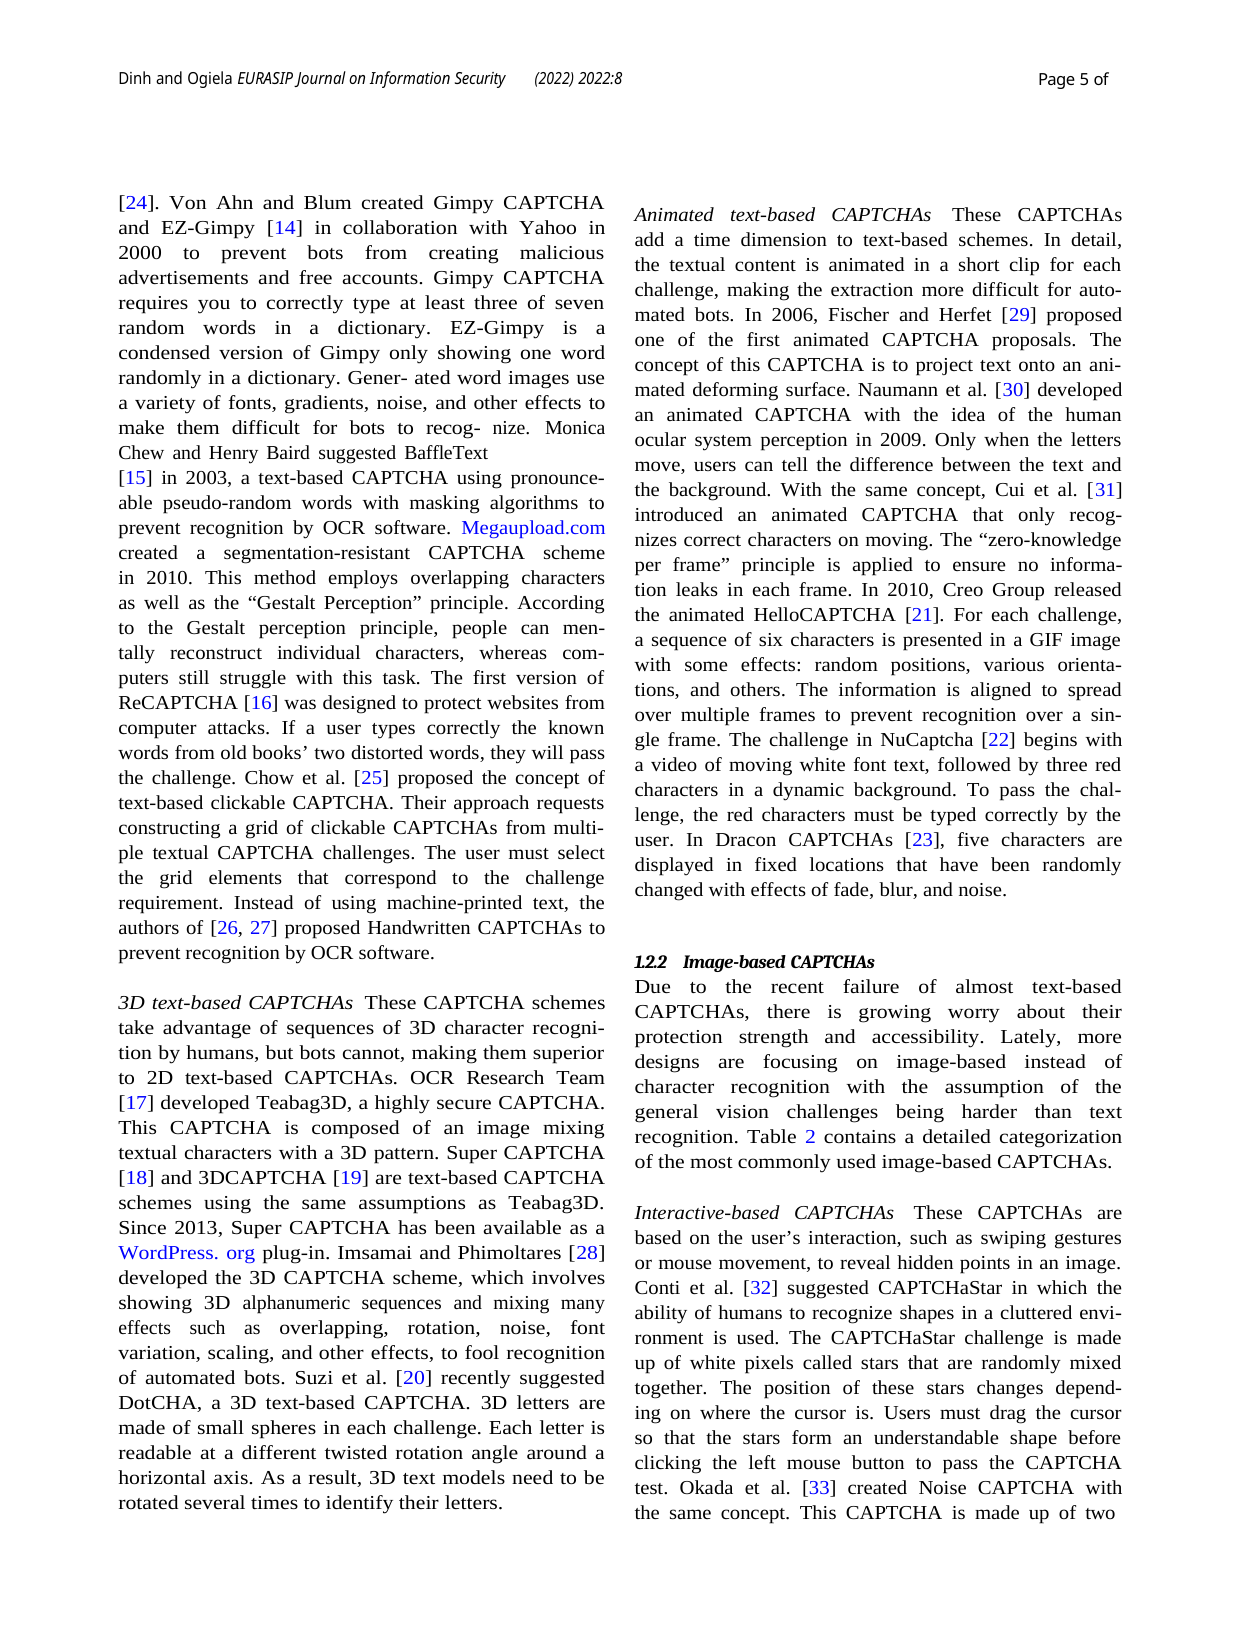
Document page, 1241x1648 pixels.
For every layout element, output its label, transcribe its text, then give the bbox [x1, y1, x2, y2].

text Interactive‑based CAPTCHAs These CAPTCHAs are based on the user’s interaction, such as swiping gestures or mouse movement, to reveal hidden points in an image. Conti et al. [32] suggested CAPTCHaStar in which the ability of humans to recognize shapes in a cluttered envi- ronment is used. The CAPTCHaStar challenge is made up of white pixels called stars that are randomly mixed together. The position of these stars changes depend- ing on where the cursor is. Users must drag the cursor so that the stars form an understandable shape before clicking the left mouse button to pass the CAPTCHA test. Okada et al. [33] created Noise CAPTCHA with the same concept. This CAPTCHA is made up of two [634, 1201, 1122, 1524]
text 3D text‑based CAPTCHAs These CAPTCHA schemes take advantage of sequences of 3D character recogni- tion by humans, but bots cannot, making them superior to 2D text-based CAPTCHAs. OCR Research Team [17] developed Teabag3D, a highly secure CAPTCHA. This CAPTCHA is composed of an image mixing textual characters with a 3D pattern. Super CAPTCHA [18] and 3DCAPTCHA [19] are text-based CAPTCHA schemes using the same assumptions as Teabag3D. Since 2013, Super CAPTCHA has been available as a WordPress. org plug-in. Imsamai and Phimoltares [28] developed the 3D CAPTCHA scheme, which involves showing 3D alphanumeric sequences and mixing many effects such as overlapping, rotation, noise, font variation, scaling, and other effects, to fool recognition of automated bots. Suzi et al. [20] recently suggested DotCHA, a 3D text-based CAPTCHA. 3D letters are made of small spheres in each challenge. Each letter is readable at a different twisted rotation angle around a horizontal axis. As a result, 3D text models need to be rotated several times to identify their letters. [118, 991, 605, 1514]
text [15] in 2003, a text-based CAPTCHA using pronounce- able pseudo-random words with masking algorithms to prevent recognition by OCR software. Megaupload.com created a segmentation-resistant CAPTCHA scheme in 2010. This method employs overlapping characters as well as the “Gestalt Perception” principle. According to the Gestalt perception principle, people can men- tally reconstruct individual characters, whereas com- puters still struggle with this task. The first version of ReCAPTCHA [16] was designed to protect websites from computer attacks. If a user types correctly the known words from old books’ two distorted words, they will pass the challenge. Chow et al. [25] proposed the concept of text-based clickable CAPTCHA. Their approach requests constructing a grid of clickable CAPTCHAs from multi- ple textual CAPTCHA challenges. The user must select the grid elements that correspond to the challenge requirement. Instead of using machine-printed text, the authors of [26, 27] proposed Handwritten CAPTCHAs to prevent recognition by OCR software. [118, 466, 605, 964]
text [24]. Von Ahn and Blum created Gimpy CAPTCHA and EZ-Gimpy [14] in collaboration with Yahoo in 2000 to prevent bots from creating malicious advertisements and free accounts. Gimpy CAPTCHA requires you to correctly type at least three of seven random words in a dictionary. EZ-Gimpy is a condensed version of Gimpy only showing one word randomly in a dictionary. Gener- ated word images use a variety of fonts, gradients, noise, and other effects to make them difficult for bots to recog- nize. Monica Chew and Henry Baird suggested BaffleText [118, 191, 605, 464]
list Image‑based CAPTCHAs [634, 951, 1134, 973]
text Due to the recent failure of almost text-based CAPTCHAs, there is growing worry about their protection strength and accessibility. Lately, more designs are focusing on image-based instead of character recognition with the assumption of the general vision challenges being harder than text recognition. Table 2 contains a detailed categorization of the most commonly used image-based CAPTCHAs. [634, 975, 1122, 1173]
text Animated text‑based CAPTCHAs These CAPTCHAs add a time dimension to text-based schemes. In detail, the textual content is animated in a short clip for each challenge, making the extraction more difficult for auto- mated bots. In 2006, Fischer and Herfet [29] proposed one of the first animated CAPTCHA proposals. The concept of this CAPTCHA is to project text onto an ani- mated deforming surface. Naumann et al. [30] developed an animated CAPTCHA with the idea of the human ocular system perception in 2009. Only when the letters move, users can tell the difference between the text and the background. With the same concept, Cui et al. [31] introduced an animated CAPTCHA that only recog- nizes correct characters on moving. The “zero-knowledge per frame” principle is applied to ensure no informa- tion leaks in each frame. In 2010, Creo Group released the animated HelloCAPTCHA [21]. For each challenge, a sequence of six characters is presented in a GIF image with some effects: random positions, various orienta- tions, and others. The information is aligned to spread over multiple frames to prevent recognition over a sin- gle frame. The challenge in NuCaptcha [22] begins with a video of moving white font text, followed by three red characters in a dynamic background. To pass the chal- lenge, the red characters must be typed correctly by the user. In Dracon CAPTCHAs [23], five characters are displayed in fixed locations that have been randomly changed with effects of fade, blur, and noise. [634, 202, 1122, 900]
